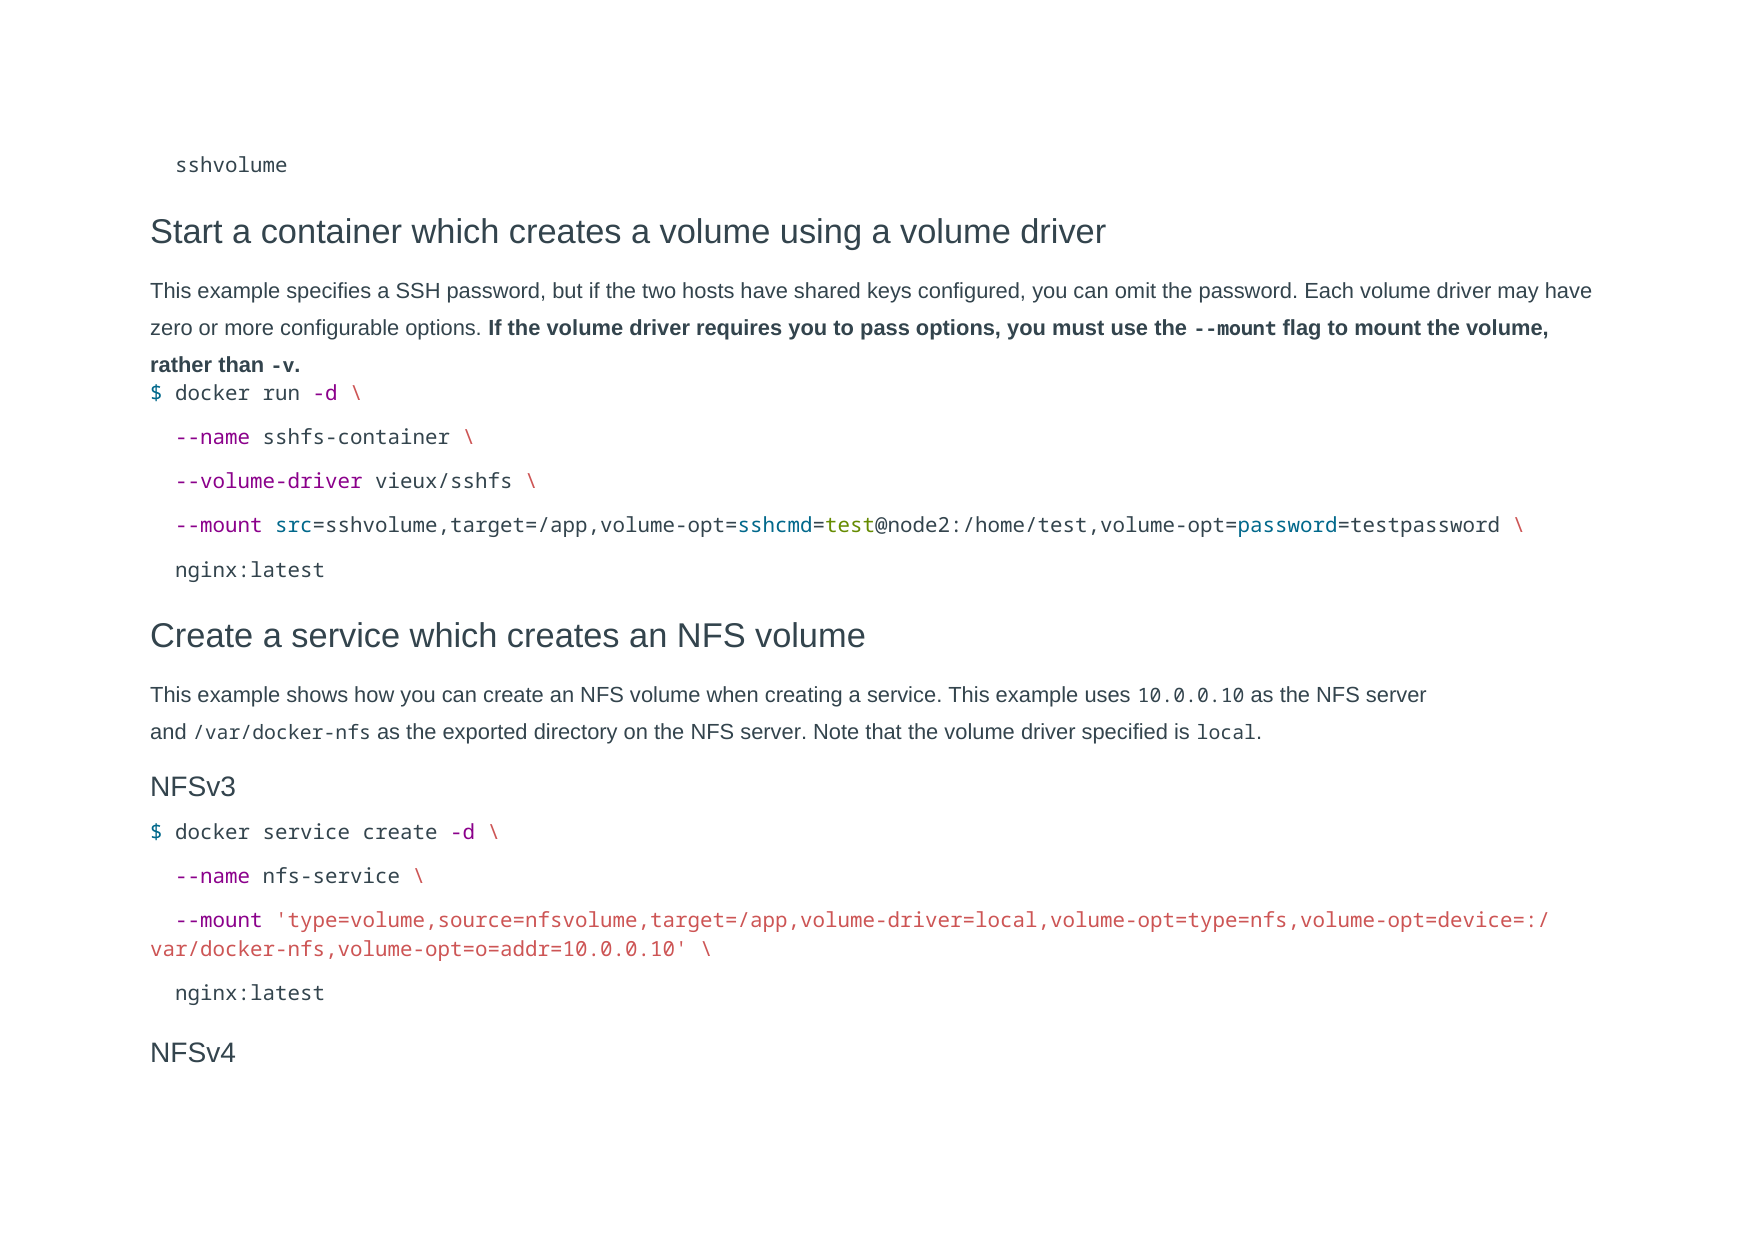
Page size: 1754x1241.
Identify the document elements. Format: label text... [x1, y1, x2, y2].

text Create a service which creates an NFS volume [150, 614, 1604, 655]
text $ docker service create -d \ [150, 817, 1604, 846]
text --mount 'type=volume,source=nfsvolume,target=/app,volume-driver=local,volume-opt=type=nfs,volume-opt=device=:/var/docker-nfs,volume-opt=o=addr=10.0.0.10' \ [150, 906, 1604, 962]
text sshvolume [150, 150, 1604, 178]
text NFSv3 [150, 761, 1604, 802]
text --name sshfs-container \ [150, 422, 1604, 451]
text $ docker run -d \ [150, 378, 1604, 407]
text This example shows how you can create an NFS volume when creating a service. This example uses 10.0.0.10 as the NFS server and /var/docker-nfs as the exported directory on the NFS server. Note that the volume driver specified is local. [150, 671, 1604, 746]
text Start a container which creates a volume using a volume driver [150, 210, 1604, 250]
text --name nfs-service \ [150, 862, 1604, 890]
text nginx:latest [150, 555, 1604, 583]
text This example specifies a SSH password, but if the two hosts have shared keys configured, you can omit the password. Each volume driver may have zero or more configurable options. If the volume driver requires you to pass options, you must use the --mount flag to mount the volume, rather than -v. [150, 266, 1604, 378]
text NFSv4 [150, 1027, 1604, 1068]
text --mount src=sshvolume,target=/app,volume-opt=sshcmd=test@node2:/home/test,volume-opt=password=testpassword \ [150, 511, 1604, 539]
text nginx:latest [150, 978, 1604, 1007]
text --volume-driver vieux/sshfs \ [150, 467, 1604, 495]
